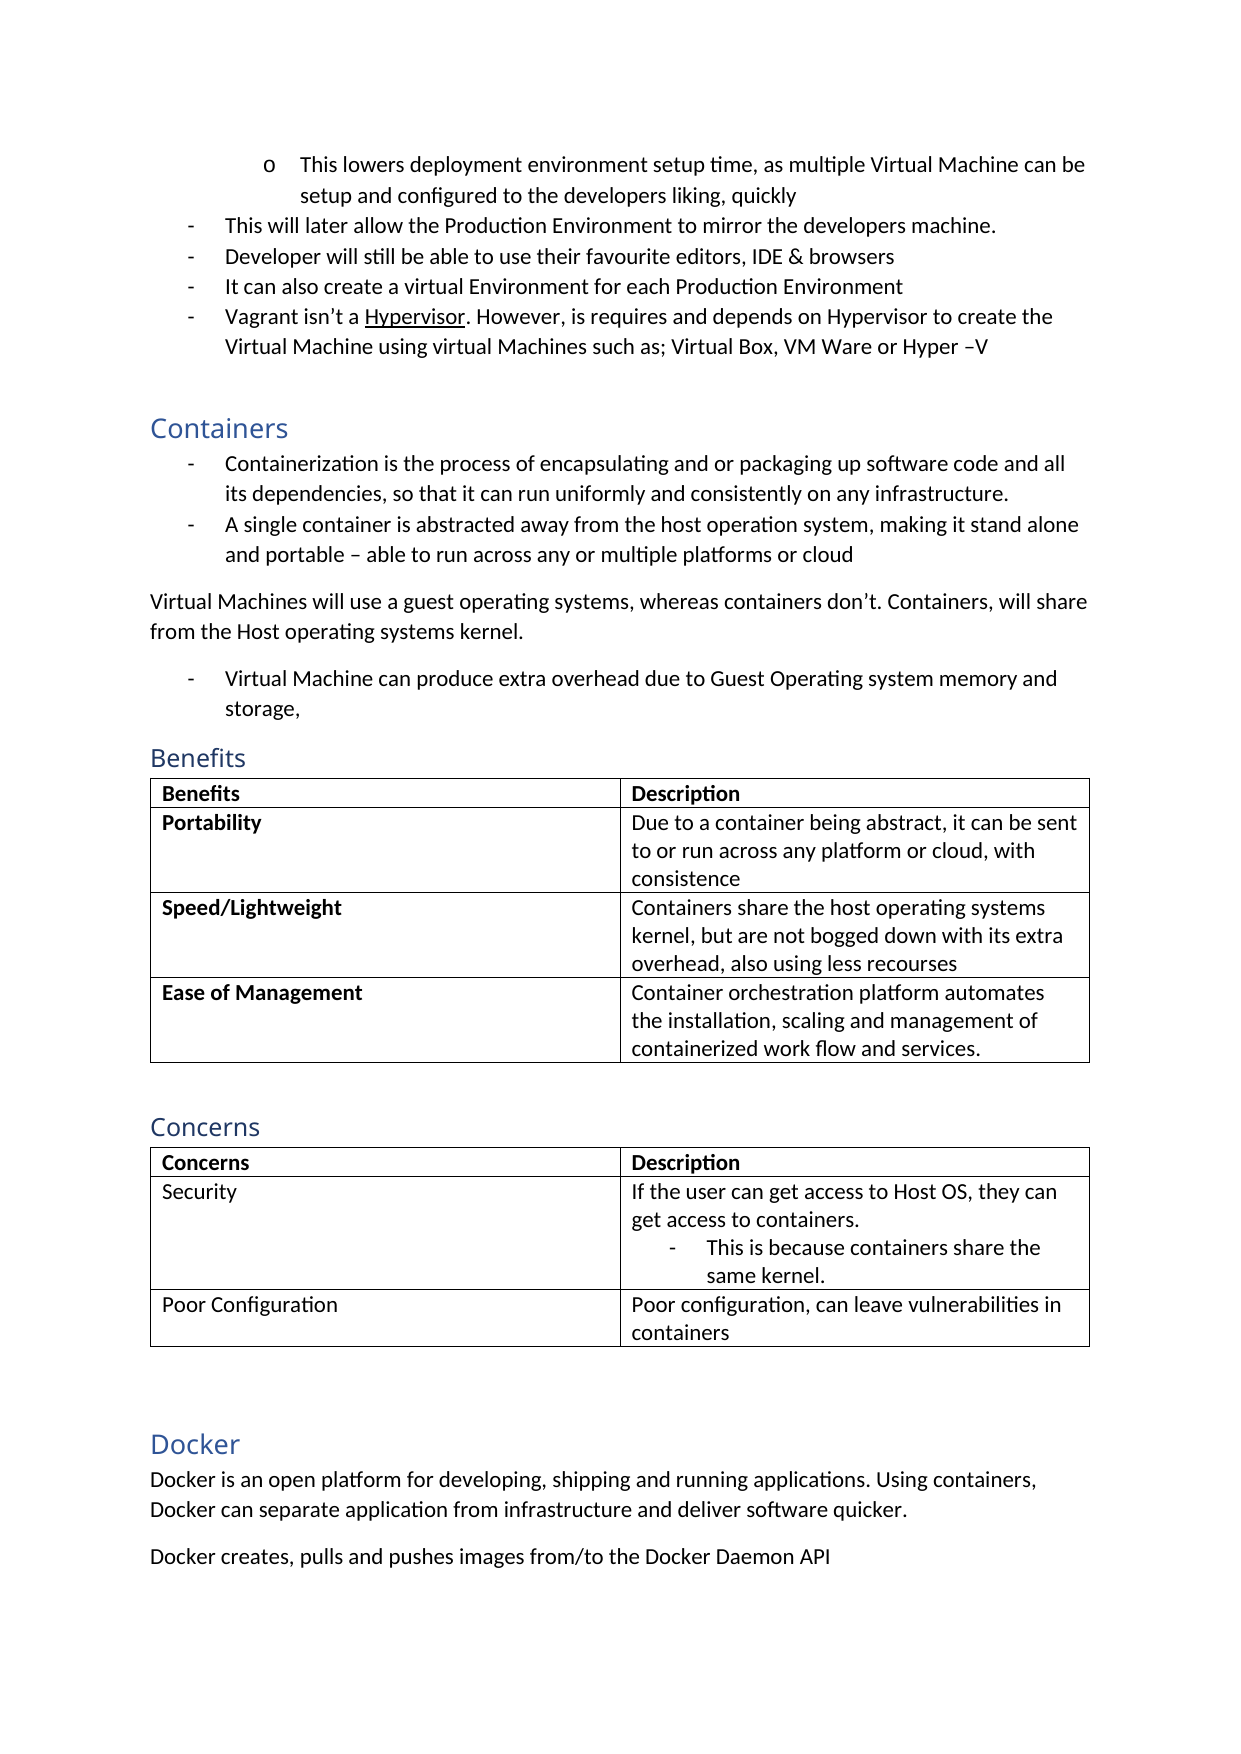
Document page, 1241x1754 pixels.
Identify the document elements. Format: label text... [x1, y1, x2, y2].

list Containerization is the process of encapsulating and or packaging up software code and all its dependencies, so that it can run uniformly and consistently on any infrastructure. [187, 449, 1090, 507]
table_cell If the user can get access to Host OS, they can get access to containers. This is because containers share the same kernel. [621, 1177, 1089, 1289]
table_cell Portability [151, 808, 620, 892]
table_header Benefits [151, 779, 620, 807]
subtitle Containers [150, 409, 1090, 446]
table_header Description [621, 779, 1089, 807]
table_cell Container orchestration platform automates the installation, scaling and management of containerized work flow and services. [621, 978, 1089, 1062]
list This lowers deployment environment setup time, as multiple Virtual Machine can be setup and configured to the developers liking, quickly [262, 150, 1090, 209]
list It can also create a virtual Environment for each Production Environment [187, 272, 1090, 300]
list Developer will still be able to use their favourite editors, IDE & browsers [187, 242, 1090, 270]
table_cell Containers share the host operating systems kernel, but are not bogged down with its extra overhead, also using less recourses [621, 893, 1089, 977]
table_header Concerns [151, 1148, 620, 1176]
table_cell Poor Configuration [151, 1290, 620, 1346]
table_cell Ease of Management [151, 978, 620, 1062]
table_cell Due to a container being abstract, it can be sent to or run across any platform or cloud, with consistence [621, 808, 1089, 892]
table_cell Security [151, 1177, 620, 1289]
text Docker is an open platform for developing, shipping and running applications. Using containers, Docker can separate application from infrastructure and deliver software quicker. [150, 1465, 1090, 1523]
text Virtual Machines will use a guest operating systems, whereas containers don’t. Containers, will share from the Host operating systems kernel. [150, 587, 1090, 645]
subtitle Docker [150, 1425, 1090, 1462]
list This will later allow the Production Environment to mirror the developers machine. [187, 212, 1090, 239]
table_cell Speed/Lightweight [151, 893, 620, 977]
table_header Description [621, 1148, 1089, 1176]
list Vagrant isn’t a Hypervisor. However, is requires and depends on Hypervisor to create the Virtual Machine using virtual Machines such as; Virtual Box, VM Ware or Hyper –V [187, 302, 1090, 360]
subtitle Benefits [150, 741, 1090, 775]
table_cell Poor configuration, can leave vulnerabilities in containers [621, 1290, 1089, 1346]
list A single container is abstracted away from the host operation system, making it stand alone and portable – able to run across any or multiple platforms or cloud [187, 510, 1090, 568]
text Docker creates, pulls and pushes images from/to the Docker Daemon API [150, 1542, 1090, 1570]
list Virtual Machine can produce extra overhead due to Guest Operating system memory and storage, [187, 664, 1090, 722]
subtitle Concerns [150, 1110, 1090, 1144]
